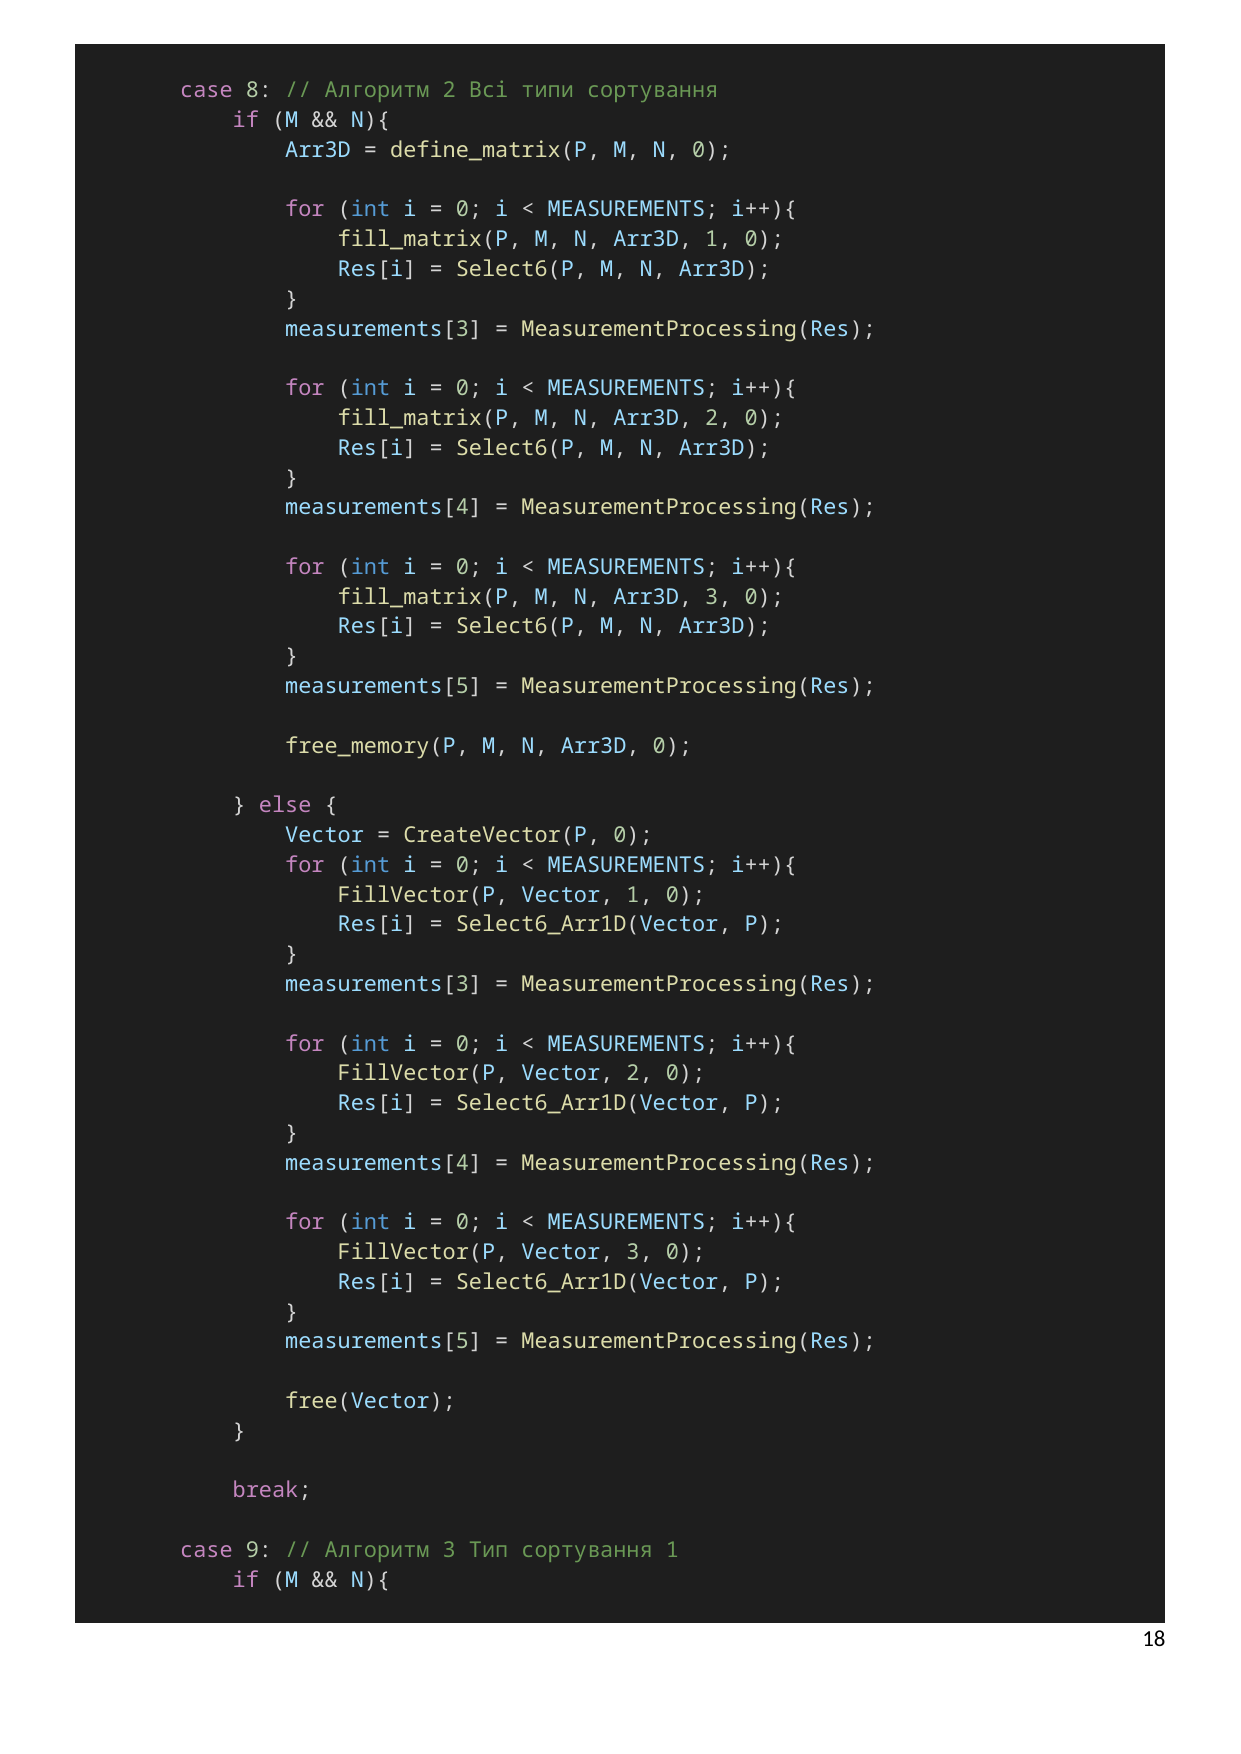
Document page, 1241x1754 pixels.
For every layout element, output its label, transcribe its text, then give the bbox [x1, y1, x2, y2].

text Res[i] = Select6(P, M, N, Arr3D); [75, 253, 1165, 283]
text fill_matrix(P, M, N, Arr3D, 1, 0); [75, 223, 1165, 253]
text } [75, 938, 1165, 968]
text } [75, 461, 1165, 491]
text if (M && N){ [75, 104, 1165, 134]
text FillVector(P, Vector, 2, 0); [75, 1057, 1165, 1087]
text Res[i] = Select6_Arr1D(Vector, P); [75, 1087, 1165, 1117]
text for (int i = 0; i < MEASUREMENTS; i++){ [75, 1206, 1165, 1236]
text FillVector(P, Vector, 1, 0); [75, 878, 1165, 908]
text Res[i] = Select6_Arr1D(Vector, P); [75, 908, 1165, 938]
text Res[i] = Select6_Arr1D(Vector, P); [75, 1266, 1165, 1296]
text } [75, 1117, 1165, 1147]
text measurements[5] = MeasurementProcessing(Res); [75, 670, 1165, 700]
text } [75, 283, 1165, 312]
text Vector = CreateVector(P, 0); [75, 819, 1165, 849]
text Res[i] = Select6(P, M, N, Arr3D); [75, 610, 1165, 640]
text } else { [75, 789, 1165, 819]
text fill_matrix(P, M, N, Arr3D, 3, 0); [75, 581, 1165, 610]
text free(Vector); [75, 1385, 1165, 1415]
text for (int i = 0; i < MEASUREMENTS; i++){ [75, 372, 1165, 402]
text for (int i = 0; i < MEASUREMENTS; i++){ [75, 1027, 1165, 1057]
text case 8: // Алгоритм 2 Всі типи сортування [75, 74, 1165, 104]
text for (int i = 0; i < MEASUREMENTS; i++){ [75, 193, 1165, 223]
text if (M && N){ [75, 1564, 1165, 1593]
text measurements[3] = MeasurementProcessing(Res); [75, 968, 1165, 998]
text for (int i = 0; i < MEASUREMENTS; i++){ [75, 551, 1165, 581]
text measurements[4] = MeasurementProcessing(Res); [75, 491, 1165, 521]
text measurements[4] = MeasurementProcessing(Res); [75, 1147, 1165, 1176]
text Arr3D = define_matrix(P, M, N, 0); [75, 134, 1165, 163]
text measurements[5] = MeasurementProcessing(Res); [75, 1325, 1165, 1355]
text break; [75, 1474, 1165, 1504]
text fill_matrix(P, M, N, Arr3D, 2, 0); [75, 402, 1165, 432]
text } [75, 1296, 1165, 1325]
text Res[i] = Select6(P, M, N, Arr3D); [75, 432, 1165, 461]
text } [75, 1415, 1165, 1444]
text FillVector(P, Vector, 3, 0); [75, 1236, 1165, 1266]
text } [75, 640, 1165, 670]
text for (int i = 0; i < MEASUREMENTS; i++){ [75, 849, 1165, 878]
text case 9: // Алгоритм 3 Тип сортування 1 [75, 1534, 1165, 1564]
text measurements[3] = MeasurementProcessing(Res); [75, 312, 1165, 342]
text free_memory(P, M, N, Arr3D, 0); [75, 729, 1165, 759]
